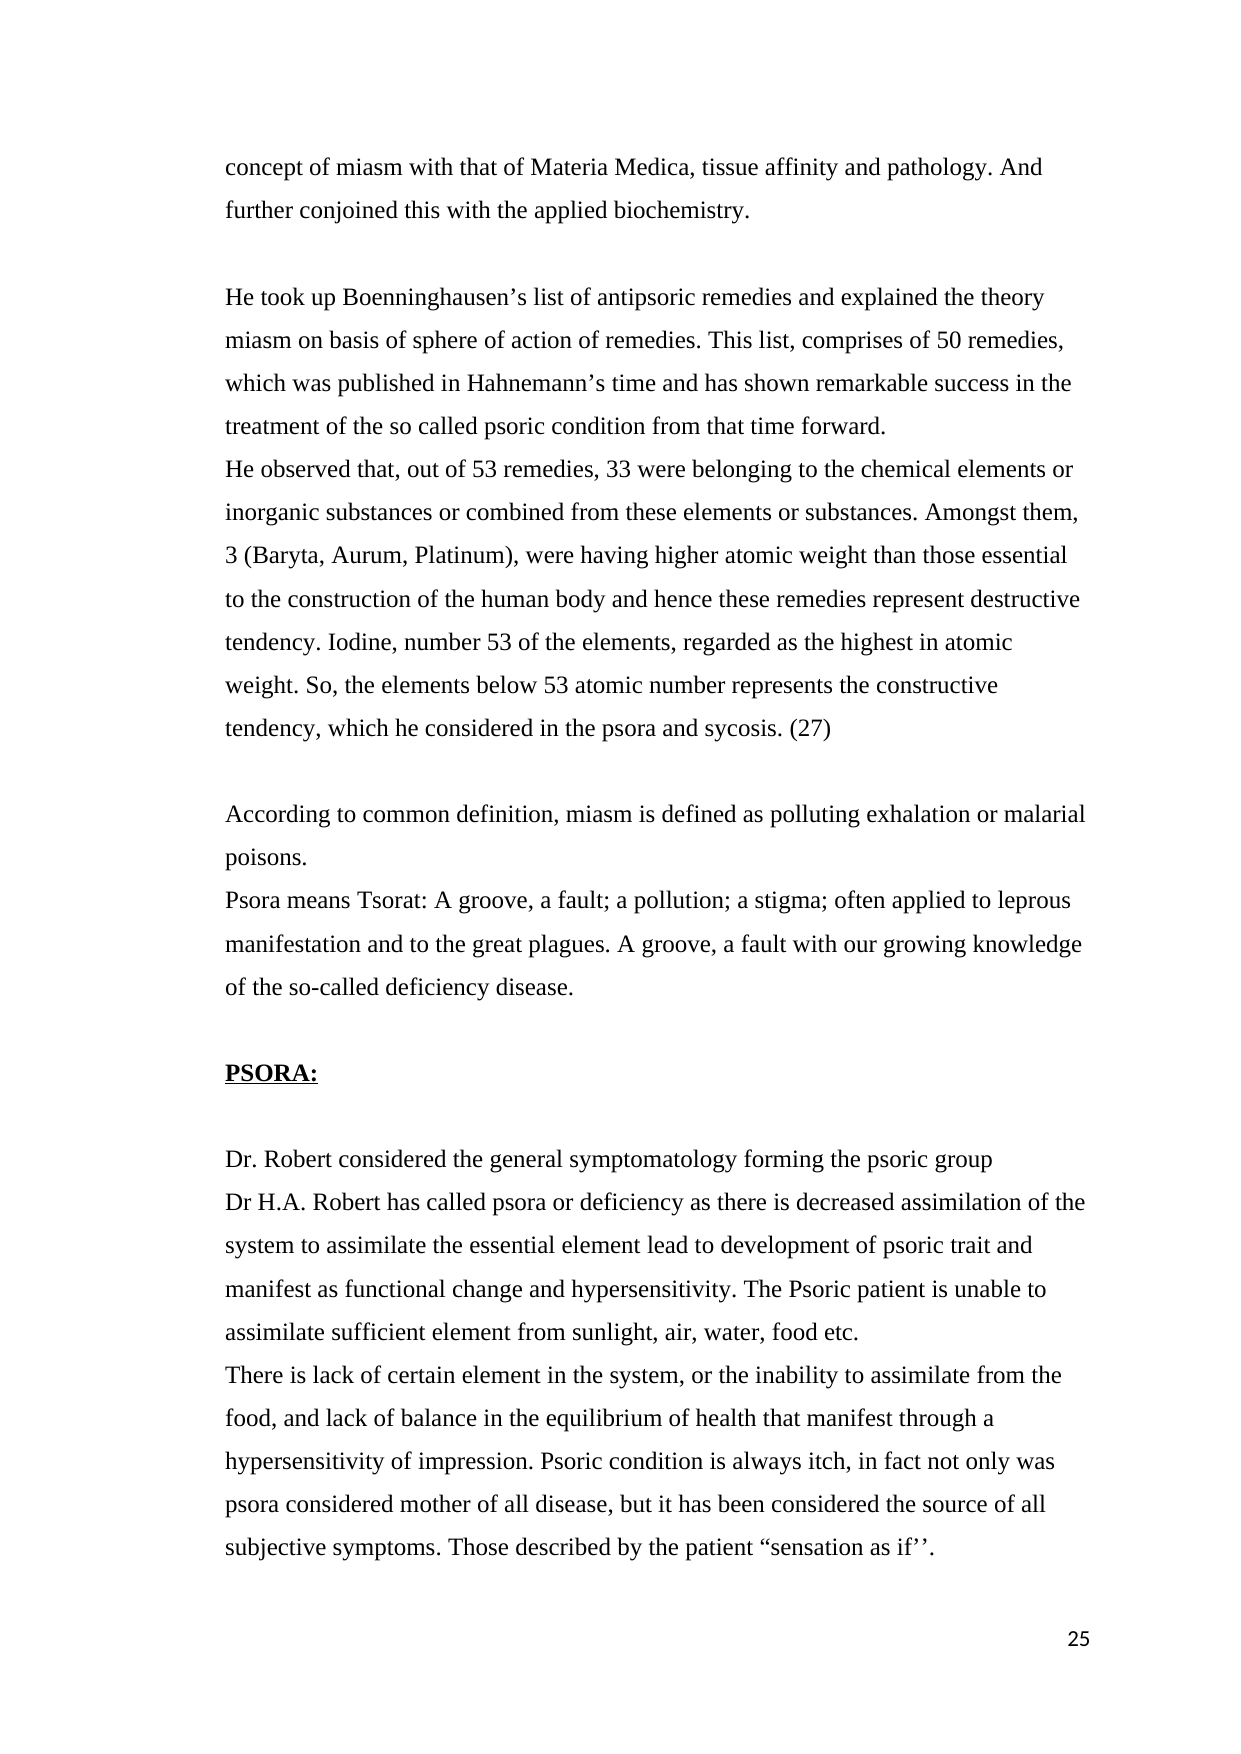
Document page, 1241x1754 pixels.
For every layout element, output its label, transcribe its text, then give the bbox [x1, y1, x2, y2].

list According to common definition, miasm is defined as polluting exhalation or malarial poisons. [225, 799, 1090, 871]
list PSORA: [225, 1058, 1090, 1087]
list He observed that, out of 53 remedies, 33 were belonging to the chemical elements or inorganic substances or combined from these elements or substances. Amongst them, 3 (Baryta, Aurum, Platinum), were having higher atomic weight than those essential to the construction of the human body and hence these remedies represent destructive tendency. Iodine, number 53 of the elements, regarded as the highest in atomic weight. So, the elements below 53 atomic number represents the constructive tendency, which he considered in the psora and sycosis. [225, 454, 1090, 742]
list Dr. Robert considered the general symptomatology forming the psoric group [225, 1144, 1090, 1173]
list Dr H.A. Robert has called psora or deficiency as there is decreased assimilation of the system to assimilate the essential element lead to development of psoric trait and manifest as functional change and hypersensitivity. The Psoric patient is unable to assimilate sufficient element from sunlight, air, water, food etc. [225, 1187, 1090, 1346]
list He took up Boenninghausen’s list of antipsoric remedies and explained the theory miasm on basis of sphere of action of remedies. This list, comprises of 50 remedies, which was published in Hahnemann’s time and has shown remarkable success in the treatment of the so called psoric condition from that time forward. [225, 282, 1090, 440]
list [225, 152, 1090, 224]
list There is lack of certain element in the system, or the inability to assimilate from the food, and lack of balance in the equilibrium of health that manifest through a hypersensitivity of impression. Psoric condition is always itch, in fact not only was psora considered mother of all disease, but it has been considered the source of all subjective symptoms. Those described by the patient “sensation as if’’. [225, 1360, 1090, 1561]
list Psora means Tsorat: A groove, a fault; a pollution; a stigma; often applied to leprous manifestation and to the great plagues. A groove, a fault with our growing knowledge of the so-called deficiency disease. [225, 886, 1090, 1001]
